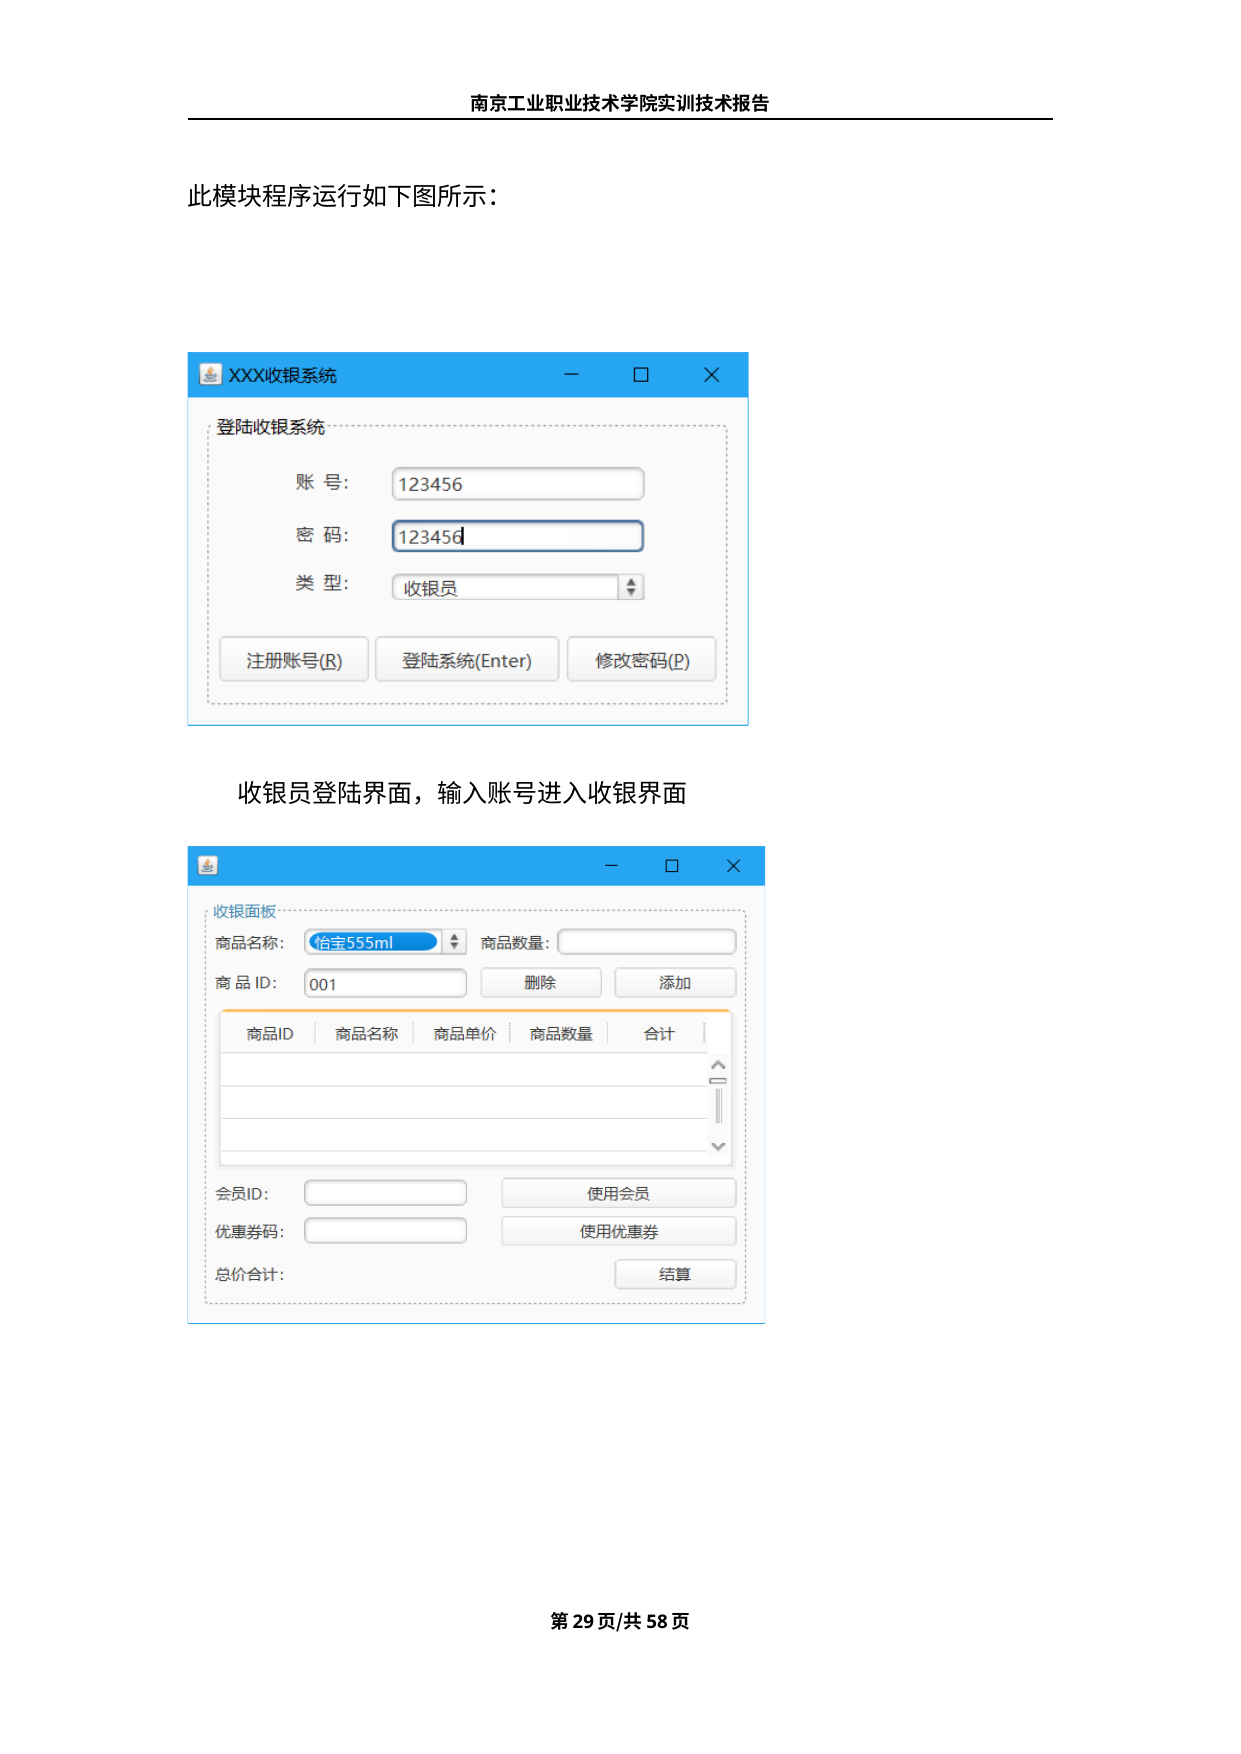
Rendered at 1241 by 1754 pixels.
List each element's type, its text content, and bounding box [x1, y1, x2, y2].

picture [187, 846, 766, 1324]
text 收银员登陆界面，输入账号进入收银界面 [187, 759, 1053, 824]
picture [187, 352, 749, 726]
